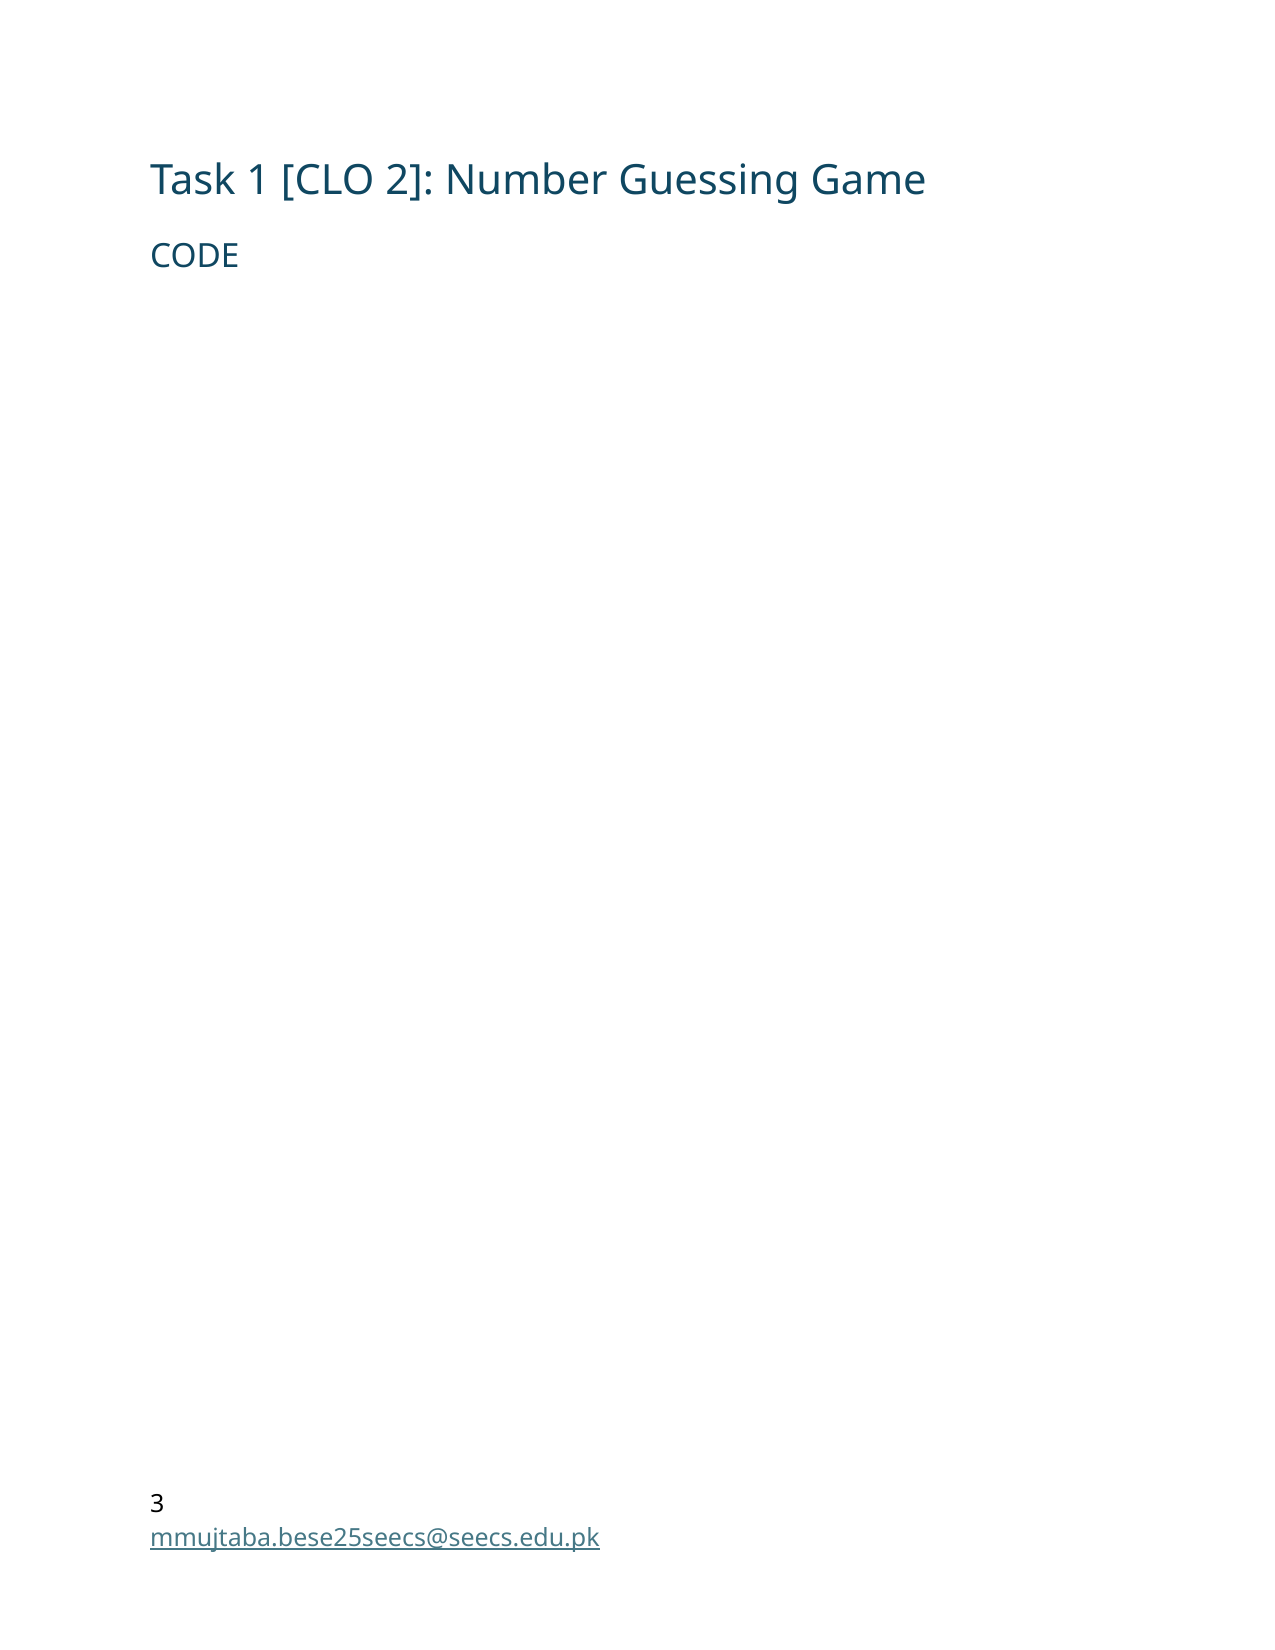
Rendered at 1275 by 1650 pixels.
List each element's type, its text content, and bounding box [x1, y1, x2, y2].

subtitle CODE [150, 232, 1125, 277]
subtitle Task 1 [CLO 2]: Number Guessing Game [150, 150, 1125, 207]
